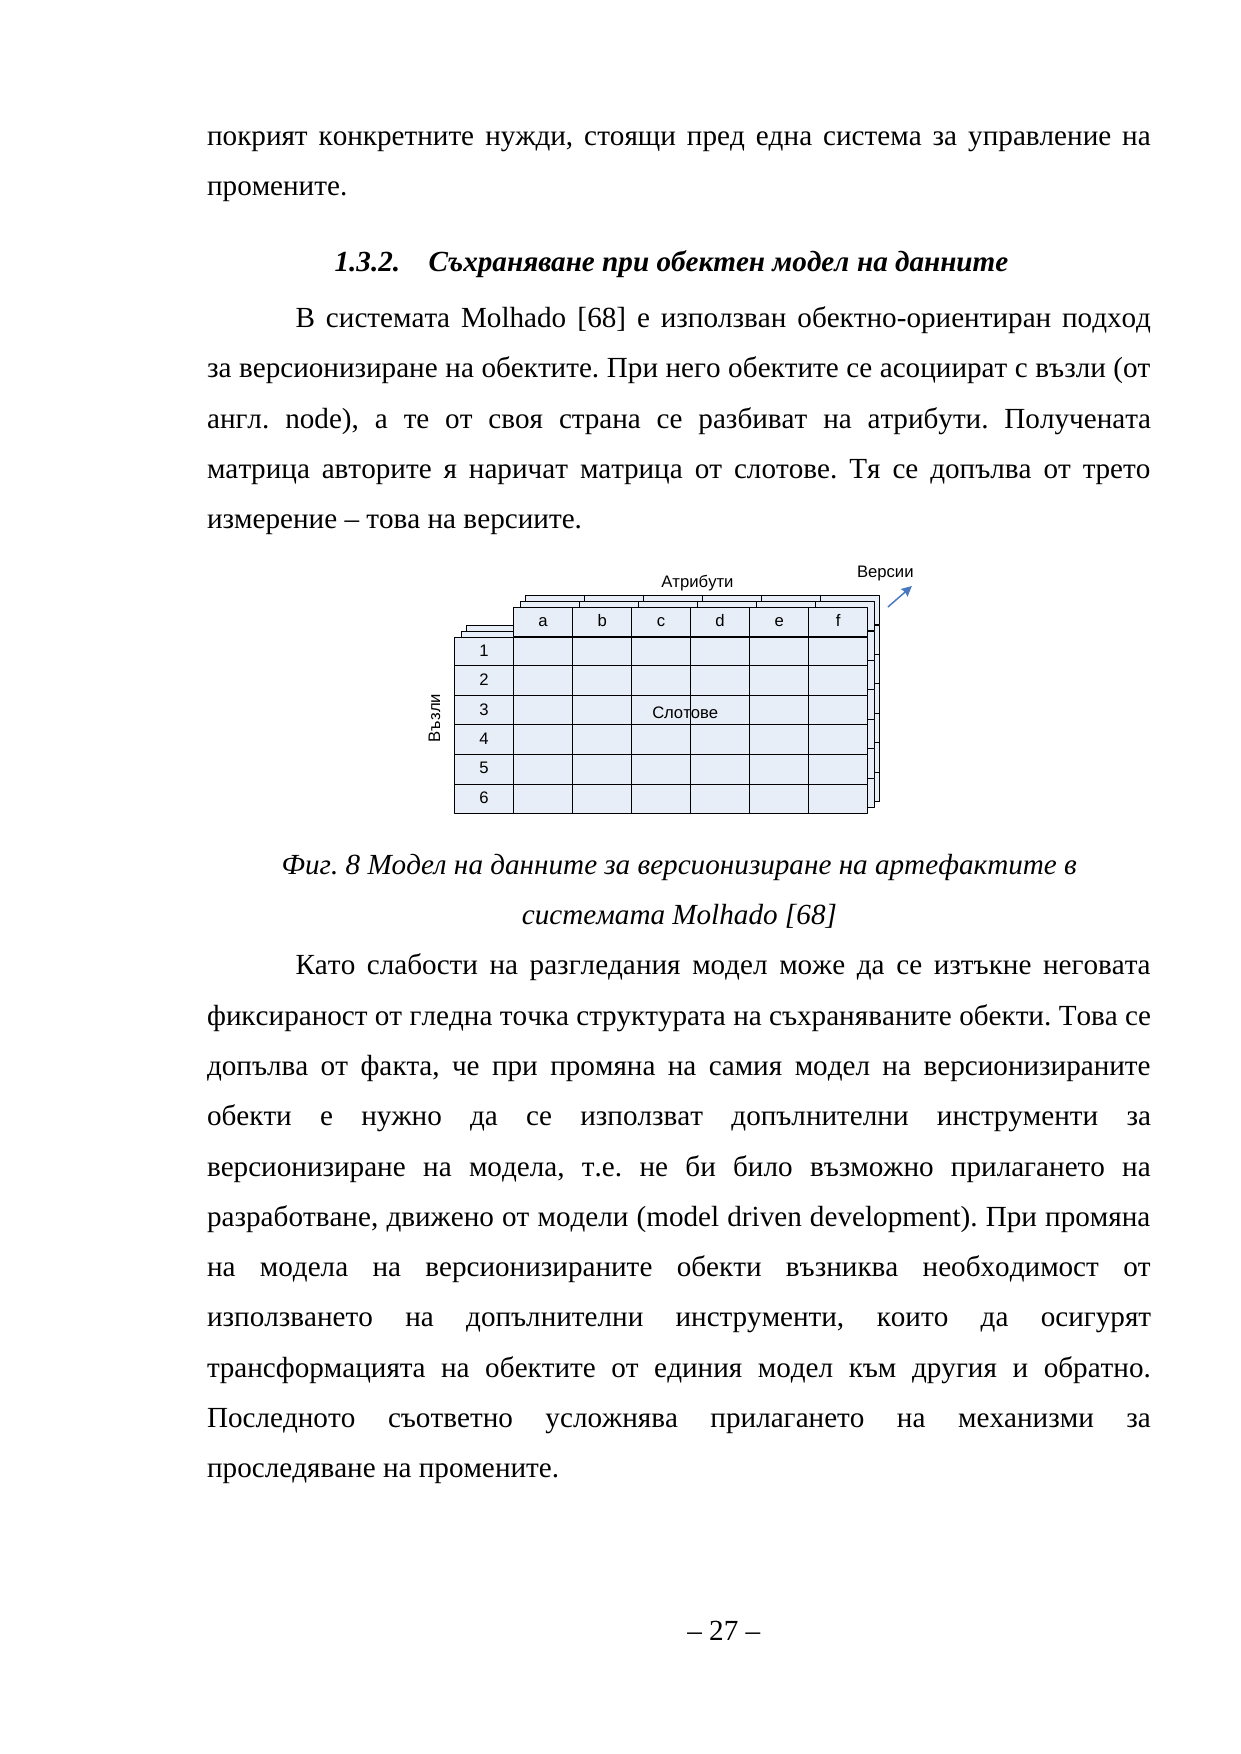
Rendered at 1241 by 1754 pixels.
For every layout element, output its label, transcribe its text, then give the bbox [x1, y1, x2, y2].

text Фиг. 8 Модел на данните за версионизиране на артефактите в системата Molhado [68] [207, 847, 1152, 931]
text В системата Molhado [68] е използван обектно-ориентиран подход за версионизиране на обектите. При него обектите се асоциират с възли (от англ. node), а те от своя страна се разбиват на атрибути. Получената матрица авторите я наричат матрица от слотове. Тя се допълва от трето измерение – това на версиите. [207, 300, 1152, 535]
subtitle Съхраняване при обектен модел на данните [334, 244, 1152, 277]
text Като слабости на разгледания модел може да се изтъкне неговата фиксираност от гледна точка структурата на съхраняваните обекти. Това се допълва от факта, че при промяна на самия модел на версионизираните обекти е нужно да се използват допълнителни инструменти за версионизиране на модела, т.е. не би било възможно прилагането на разработване, движено от модели (model driven development). При промяна на модела на версионизираните обекти възниква необходимост от използването на допълнителни инструменти, които да осигурят трансформацията на обектите от единия модел към другия и обратно. Последното съответно усложнява прилагането на механизми за проследяване на промените. [207, 947, 1152, 1484]
